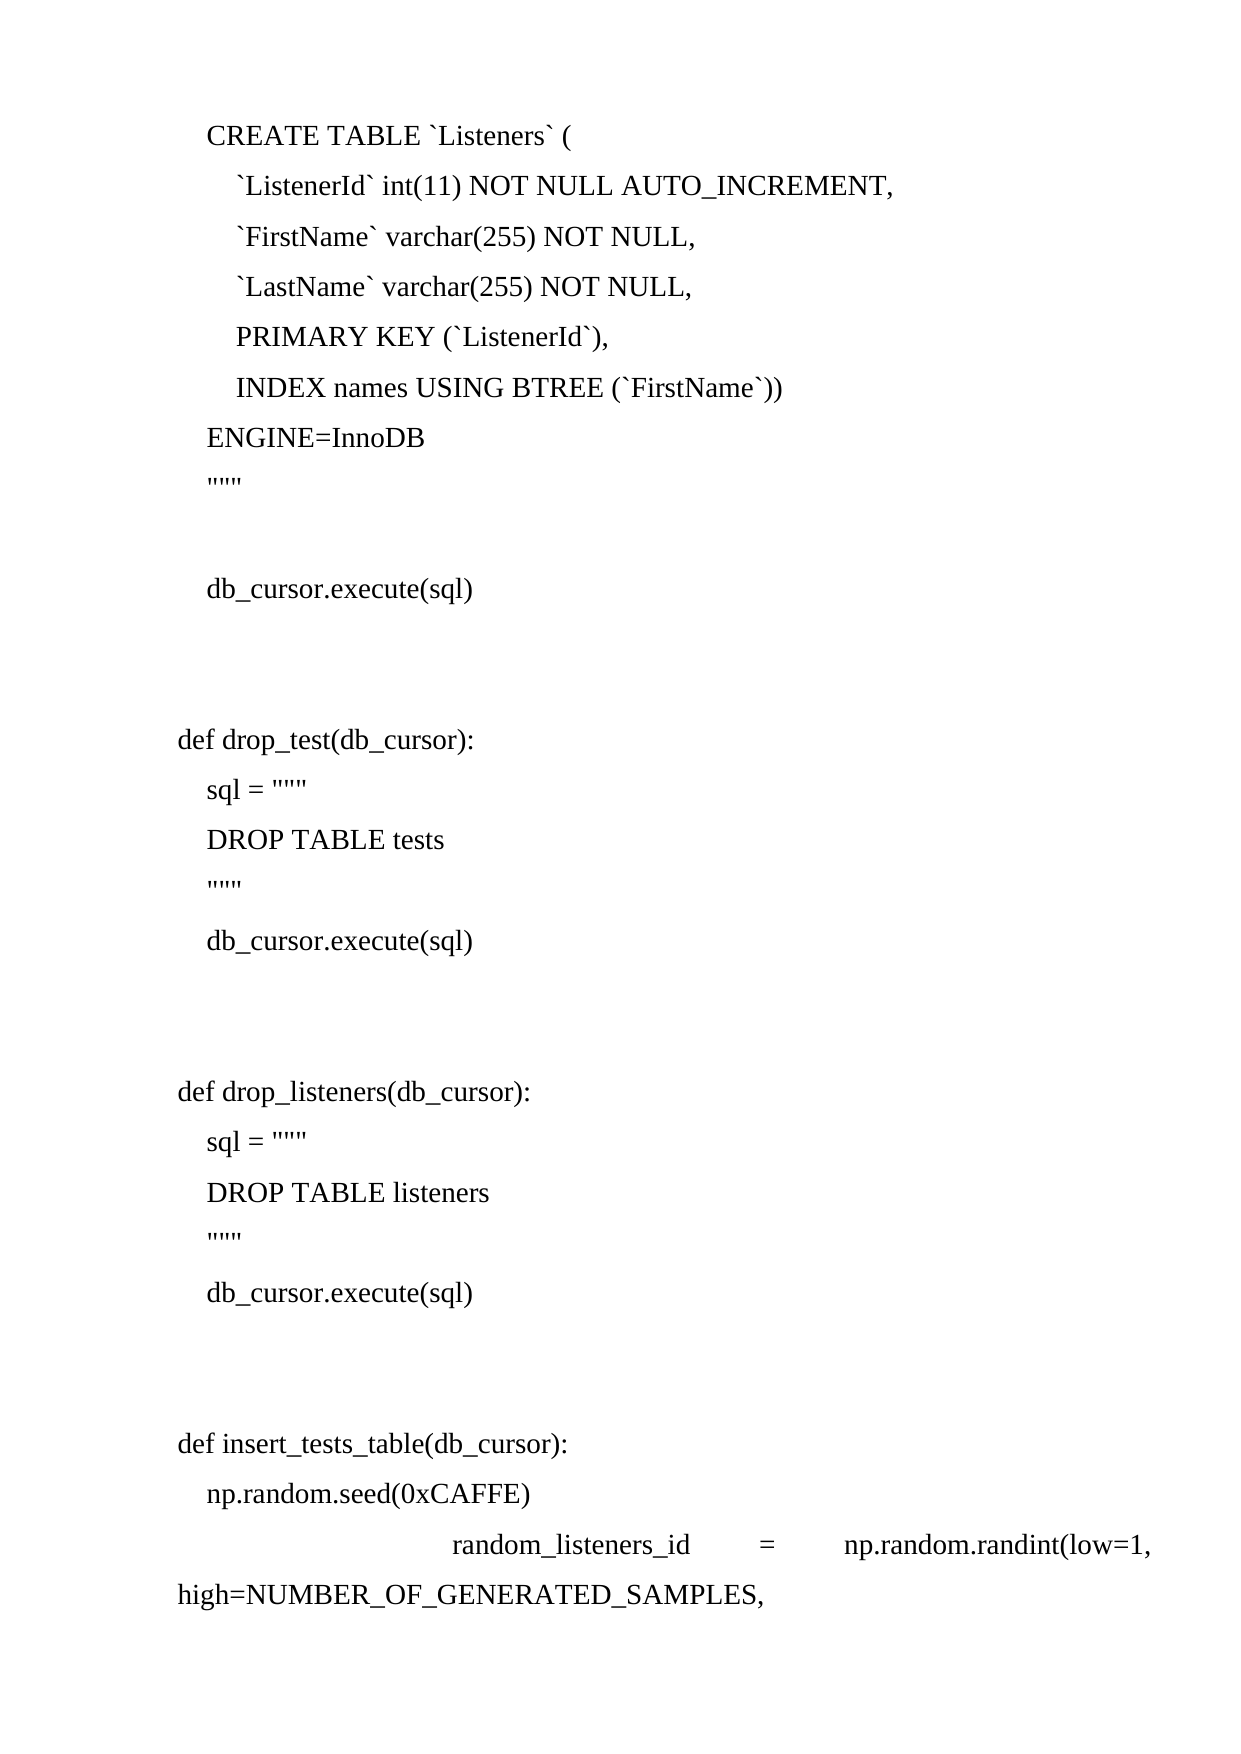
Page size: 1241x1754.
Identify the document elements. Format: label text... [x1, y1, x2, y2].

list `ListenerId` int(11) NOT NULL AUTO_INCREMENT, [177, 168, 1152, 202]
list sql = """ [177, 1124, 1152, 1158]
list db_cursor.execute(sql) [177, 1275, 1152, 1309]
list db_cursor.execute(sql) [177, 923, 1152, 957]
list PRIMARY KEY (`ListenerId`), [177, 319, 1152, 353]
list """ [177, 873, 1152, 906]
list CREATE TABLE `Listeners` ( [177, 118, 1152, 152]
list ENGINE=InnoDB [177, 420, 1152, 453]
list """ [177, 1225, 1152, 1258]
list def drop_test(db_cursor): [177, 722, 1152, 755]
list random_listeners_id = np.random.randint(low=1, high=NUMBER_OF_GENERATED_SAMPLES, [177, 1527, 1152, 1611]
list INDEX names USING BTREE (`FirstName`)) [177, 370, 1152, 403]
list np.random.seed(0xCAFFE) [177, 1477, 1152, 1510]
list db_cursor.execute(sql) [177, 571, 1152, 604]
list DROP TABLE tests [177, 822, 1152, 856]
list def drop_listeners(db_cursor): [177, 1074, 1152, 1108]
list sql = """ [177, 772, 1152, 806]
list DROP TABLE listeners [177, 1175, 1152, 1208]
list `FirstName` varchar(255) NOT NULL, [177, 219, 1152, 252]
list """ [177, 470, 1152, 504]
list def insert_tests_table(db_cursor): [177, 1426, 1152, 1460]
list `LastName` varchar(255) NOT NULL, [177, 269, 1152, 303]
